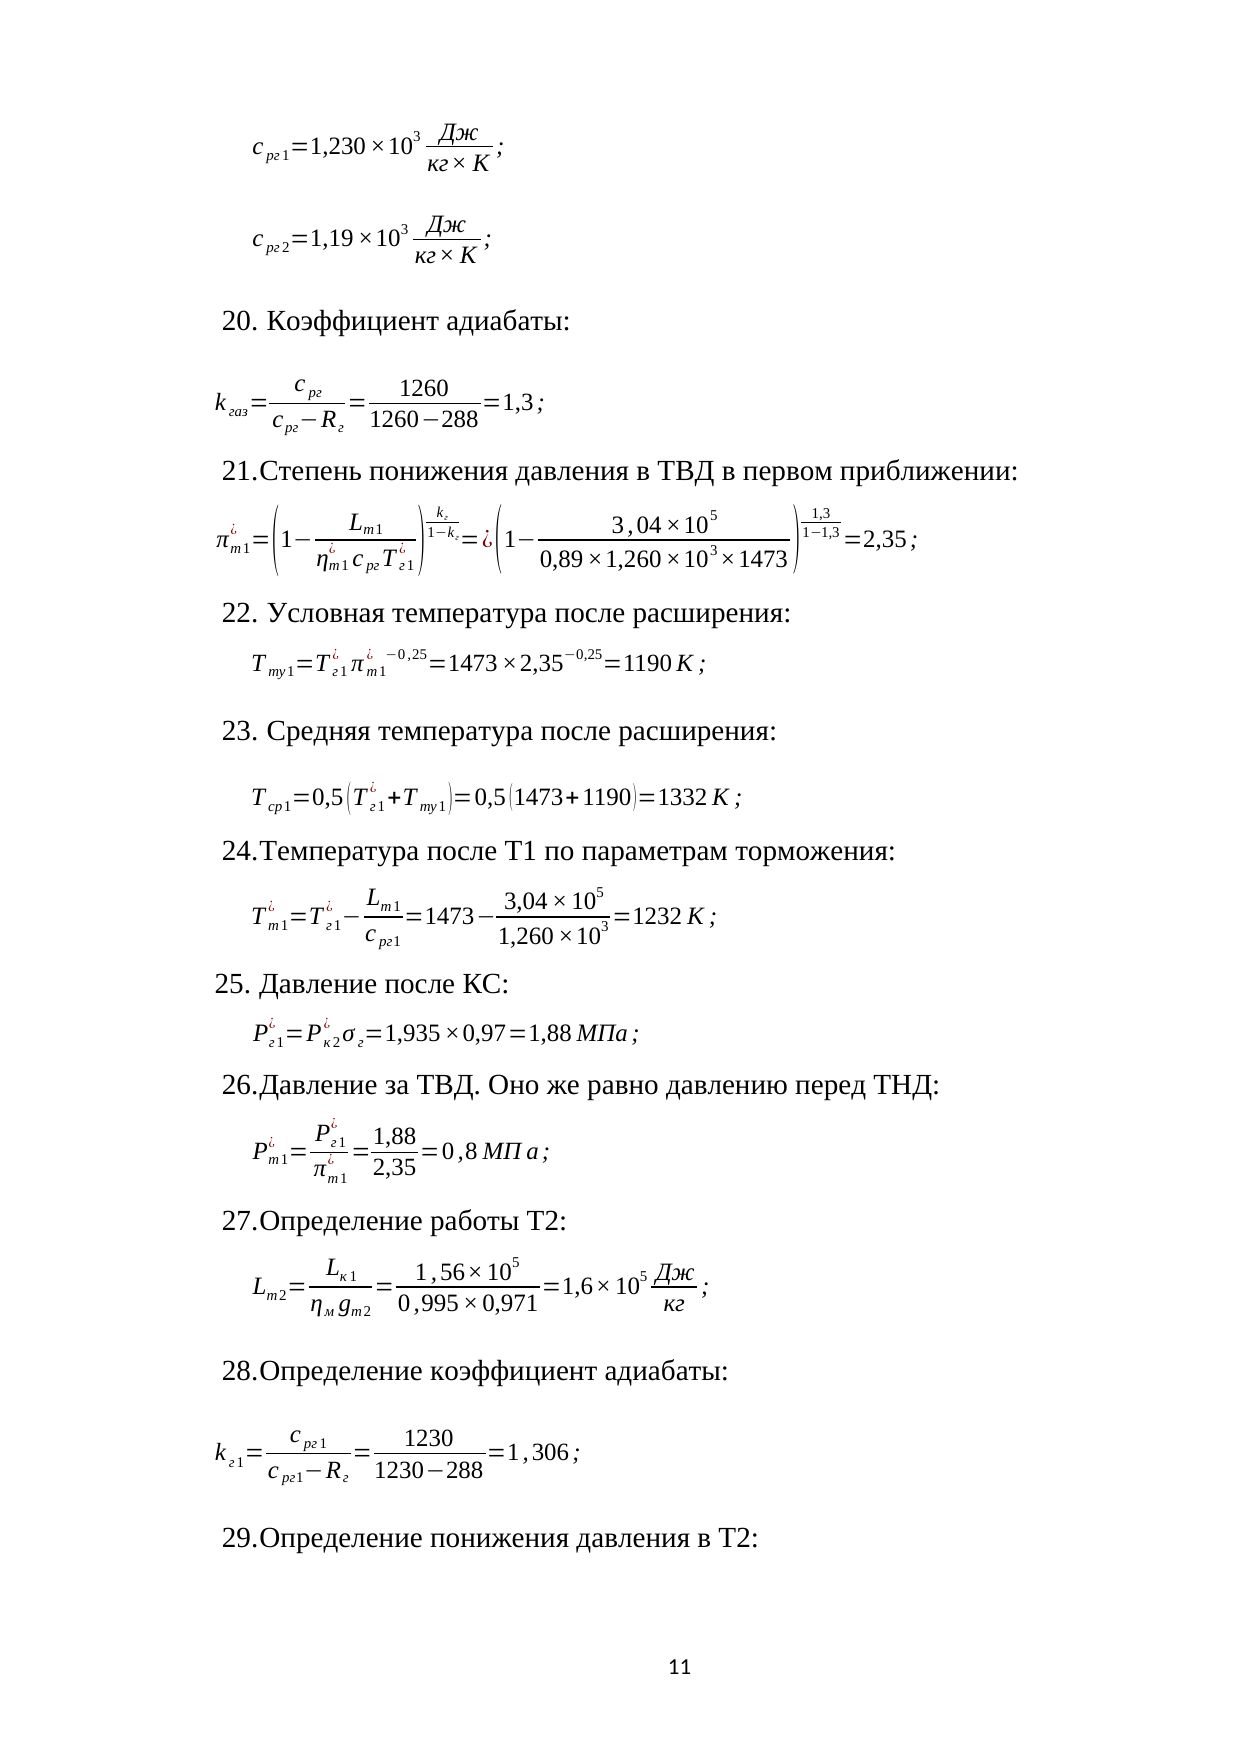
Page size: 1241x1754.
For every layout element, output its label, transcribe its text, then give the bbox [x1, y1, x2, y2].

list Давление за ТВД. Оно же равно давлению перед ТНД: [222, 1067, 1181, 1101]
list Определение работы Т2: [222, 1203, 1181, 1237]
list Определение понижения давления в Т2: [222, 1520, 1181, 1554]
list Температура после Т1 по параметрам торможения: [222, 833, 1181, 867]
list Коэффициент адиабаты: [222, 303, 1181, 336]
list Степень понижения давления в ТВД в первом приближении: [222, 453, 1181, 487]
list Определение коэффициент адиабаты: [222, 1353, 1181, 1387]
list Условная температура после расширения: [222, 595, 1181, 628]
list Средняя температура после расширения: [222, 713, 1181, 747]
list Давление после КС: [214, 967, 1181, 1000]
